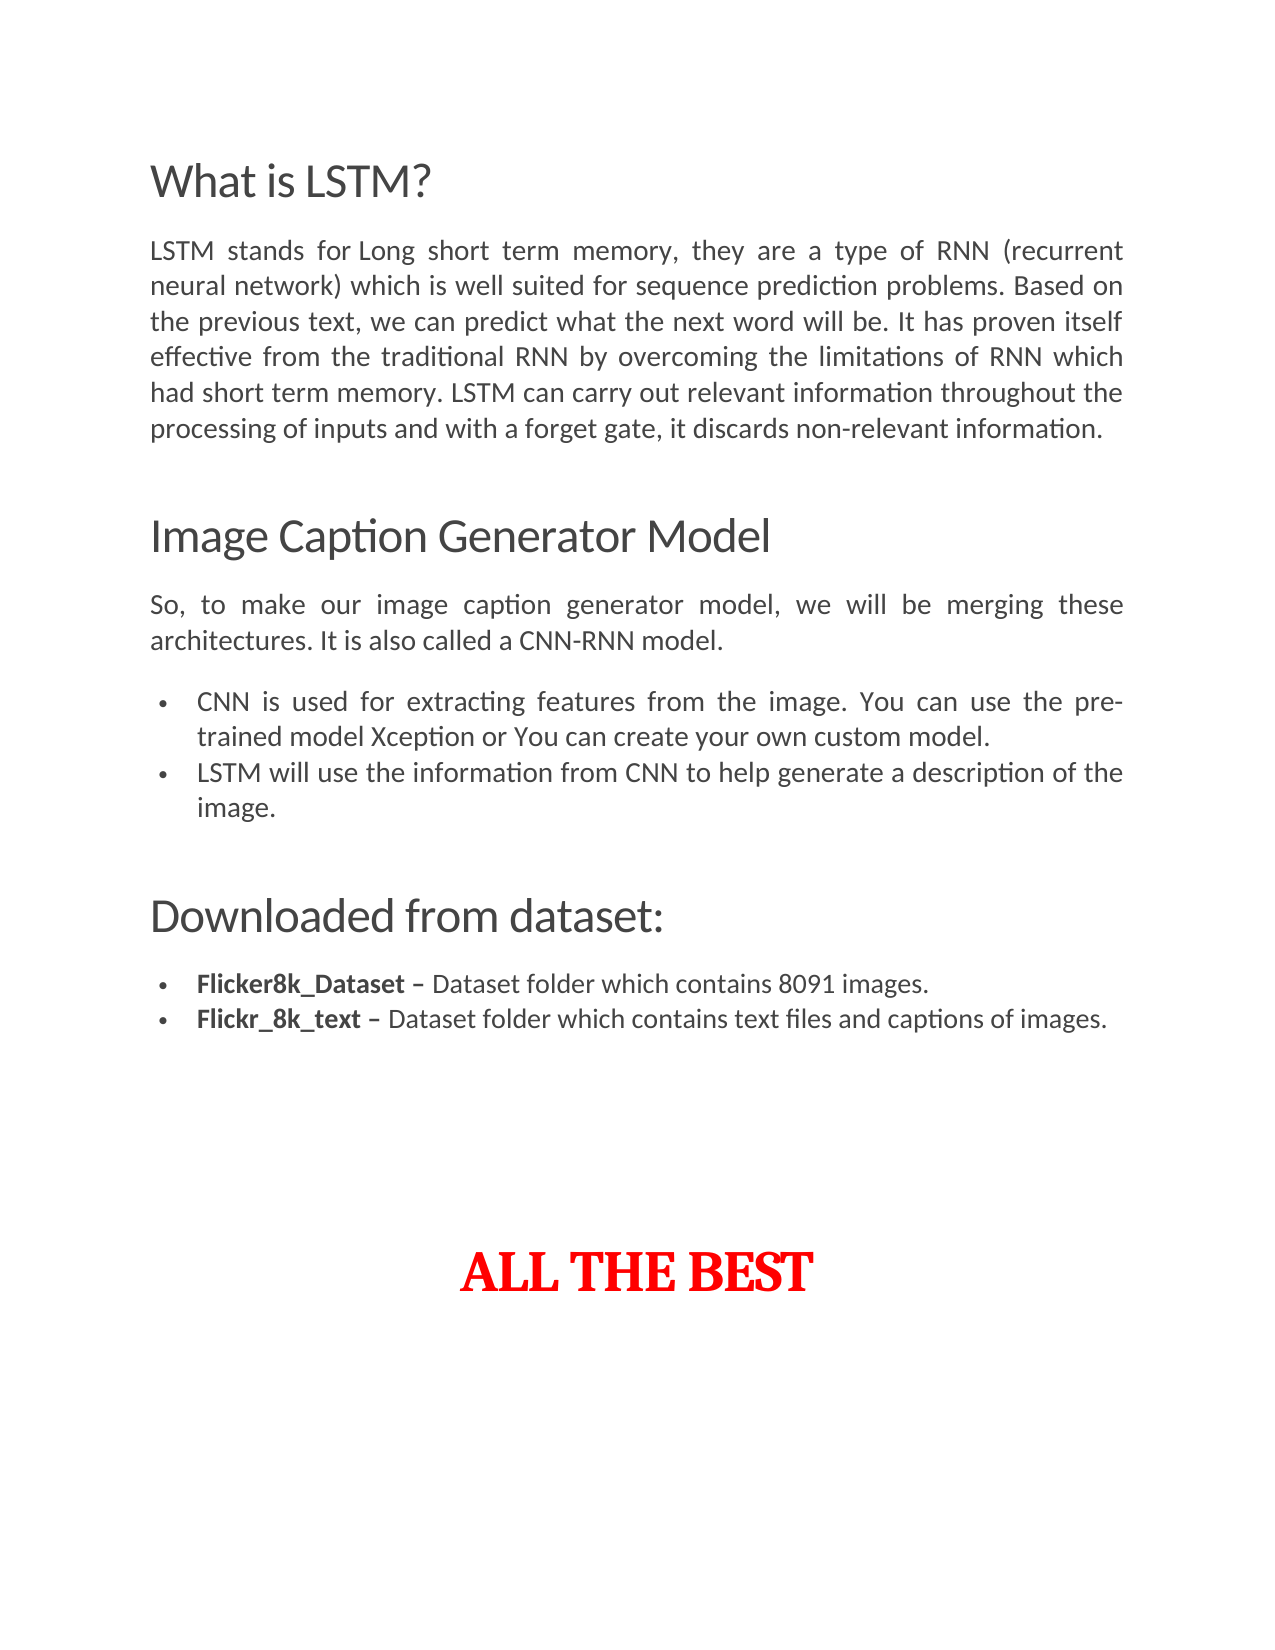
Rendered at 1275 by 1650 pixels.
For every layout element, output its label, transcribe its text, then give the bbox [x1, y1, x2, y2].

title ALL THE BEST [150, 1239, 1125, 1306]
list Flicker8k_Dataset – Dataset folder which contains 8091 images. [159, 966, 1125, 1001]
text So, to make our image caption generator model, we will be merging these architectures. It is also called a CNN-RNN model. [150, 586, 1125, 658]
text Downloaded from dataset: [150, 884, 1125, 944]
text LSTM stands for Long short term memory, they are a type of RNN (recurrent neural network) which is well suited for sequence prediction problems. Based on the previous text, we can predict what the next word will be. It has proven itself effective from the traditional RNN by overcoming the limitations of RNN which had short term memory. LSTM can carry out relevant information throughout the processing of inputs and with a forget gate, it discards non-relevant information. [150, 232, 1125, 445]
list LSTM will use the information from CNN to help generate a description of the image. [159, 754, 1125, 825]
text Image Caption Generator Model [150, 505, 1125, 564]
list Flickr_8k_text – Dataset folder which contains text files and captions of images. [159, 1001, 1125, 1035]
list CNN is used for extracting features from the image. You can use the pre-trained model Xception or You can create your own custom model. [159, 683, 1125, 754]
text What is LSTM? [150, 150, 1125, 210]
